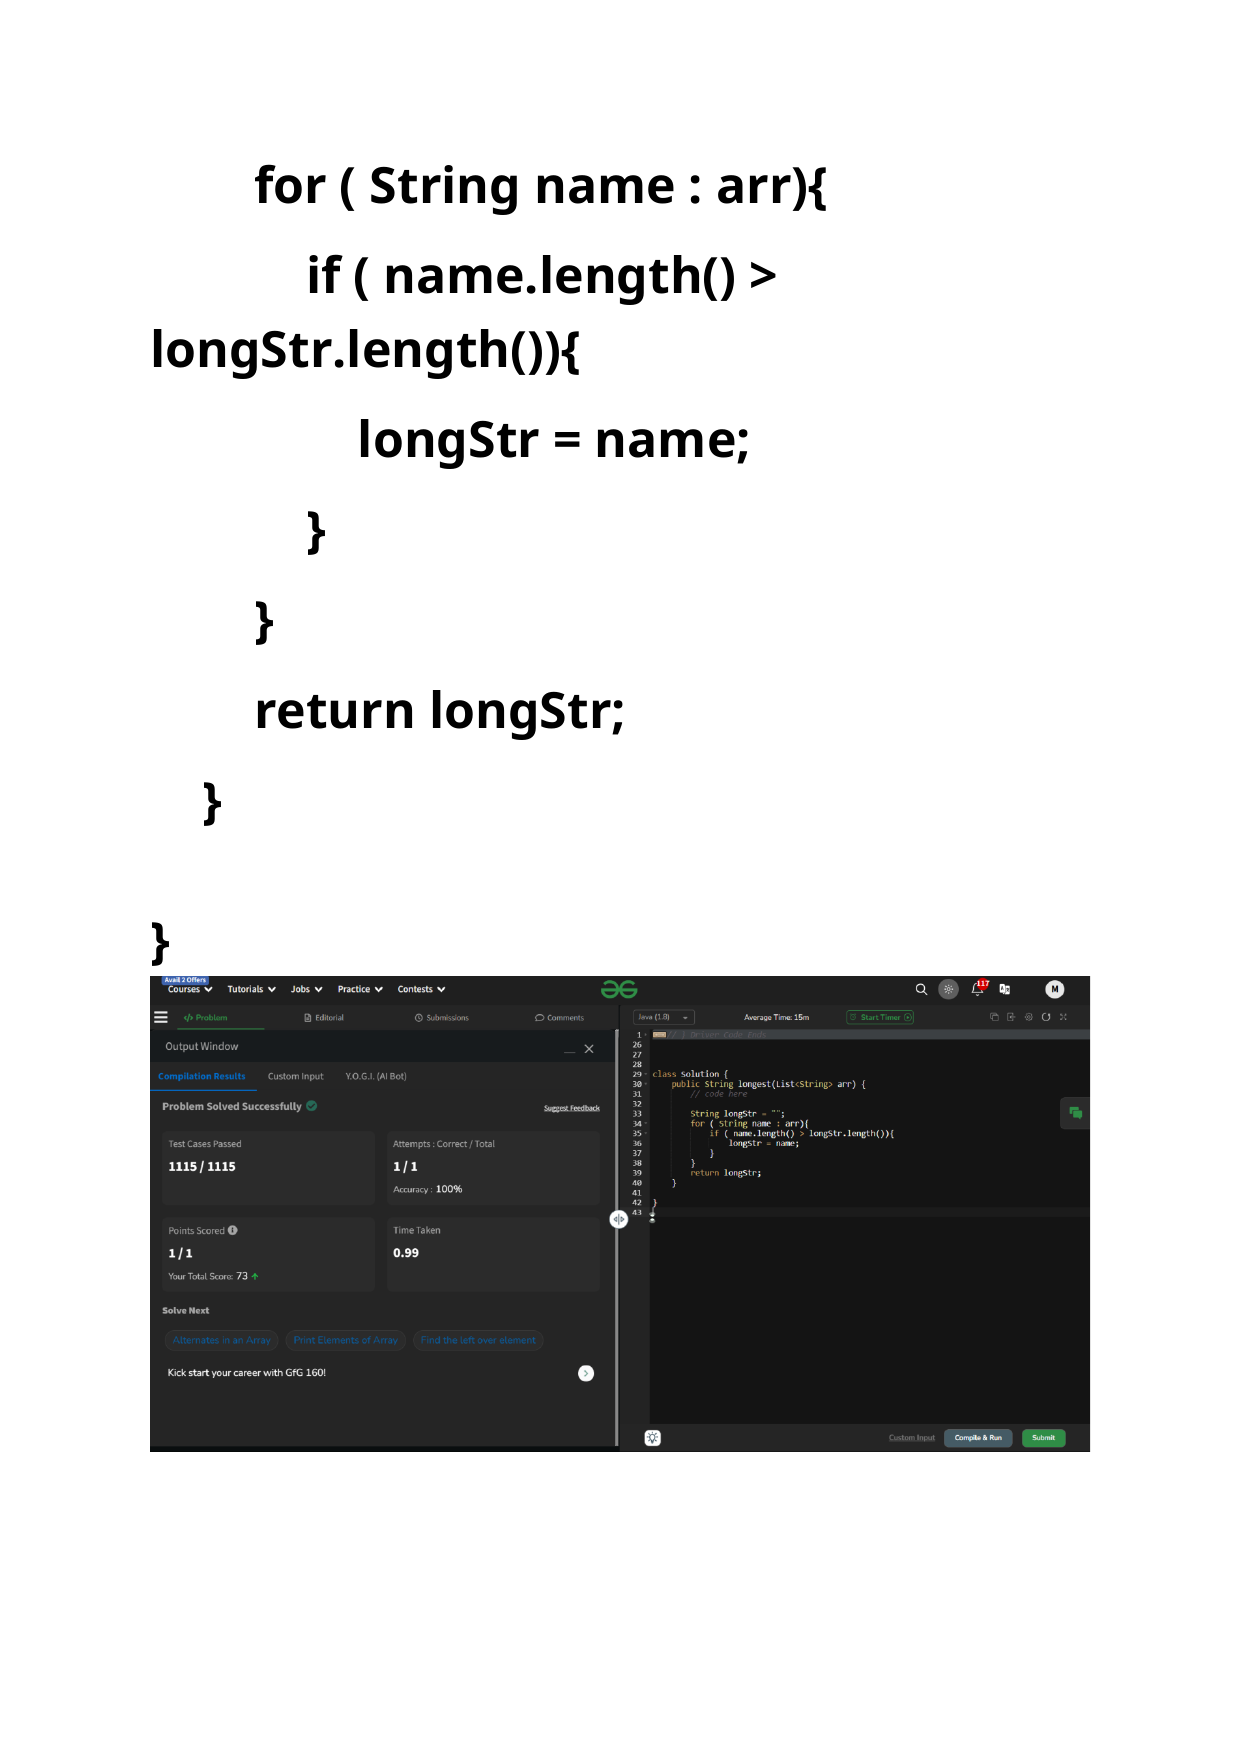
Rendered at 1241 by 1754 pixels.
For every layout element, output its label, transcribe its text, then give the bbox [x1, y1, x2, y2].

text } [150, 905, 1090, 976]
text longStr = name; [150, 404, 1090, 472]
text } [150, 494, 1090, 562]
picture [150, 976, 1091, 1452]
text } [150, 584, 1090, 652]
text for ( String name : arr){ [150, 150, 1090, 218]
text } [150, 765, 1090, 833]
text if ( name.length() > longStr.length()){ [150, 240, 1090, 382]
text return longStr; [150, 674, 1090, 743]
